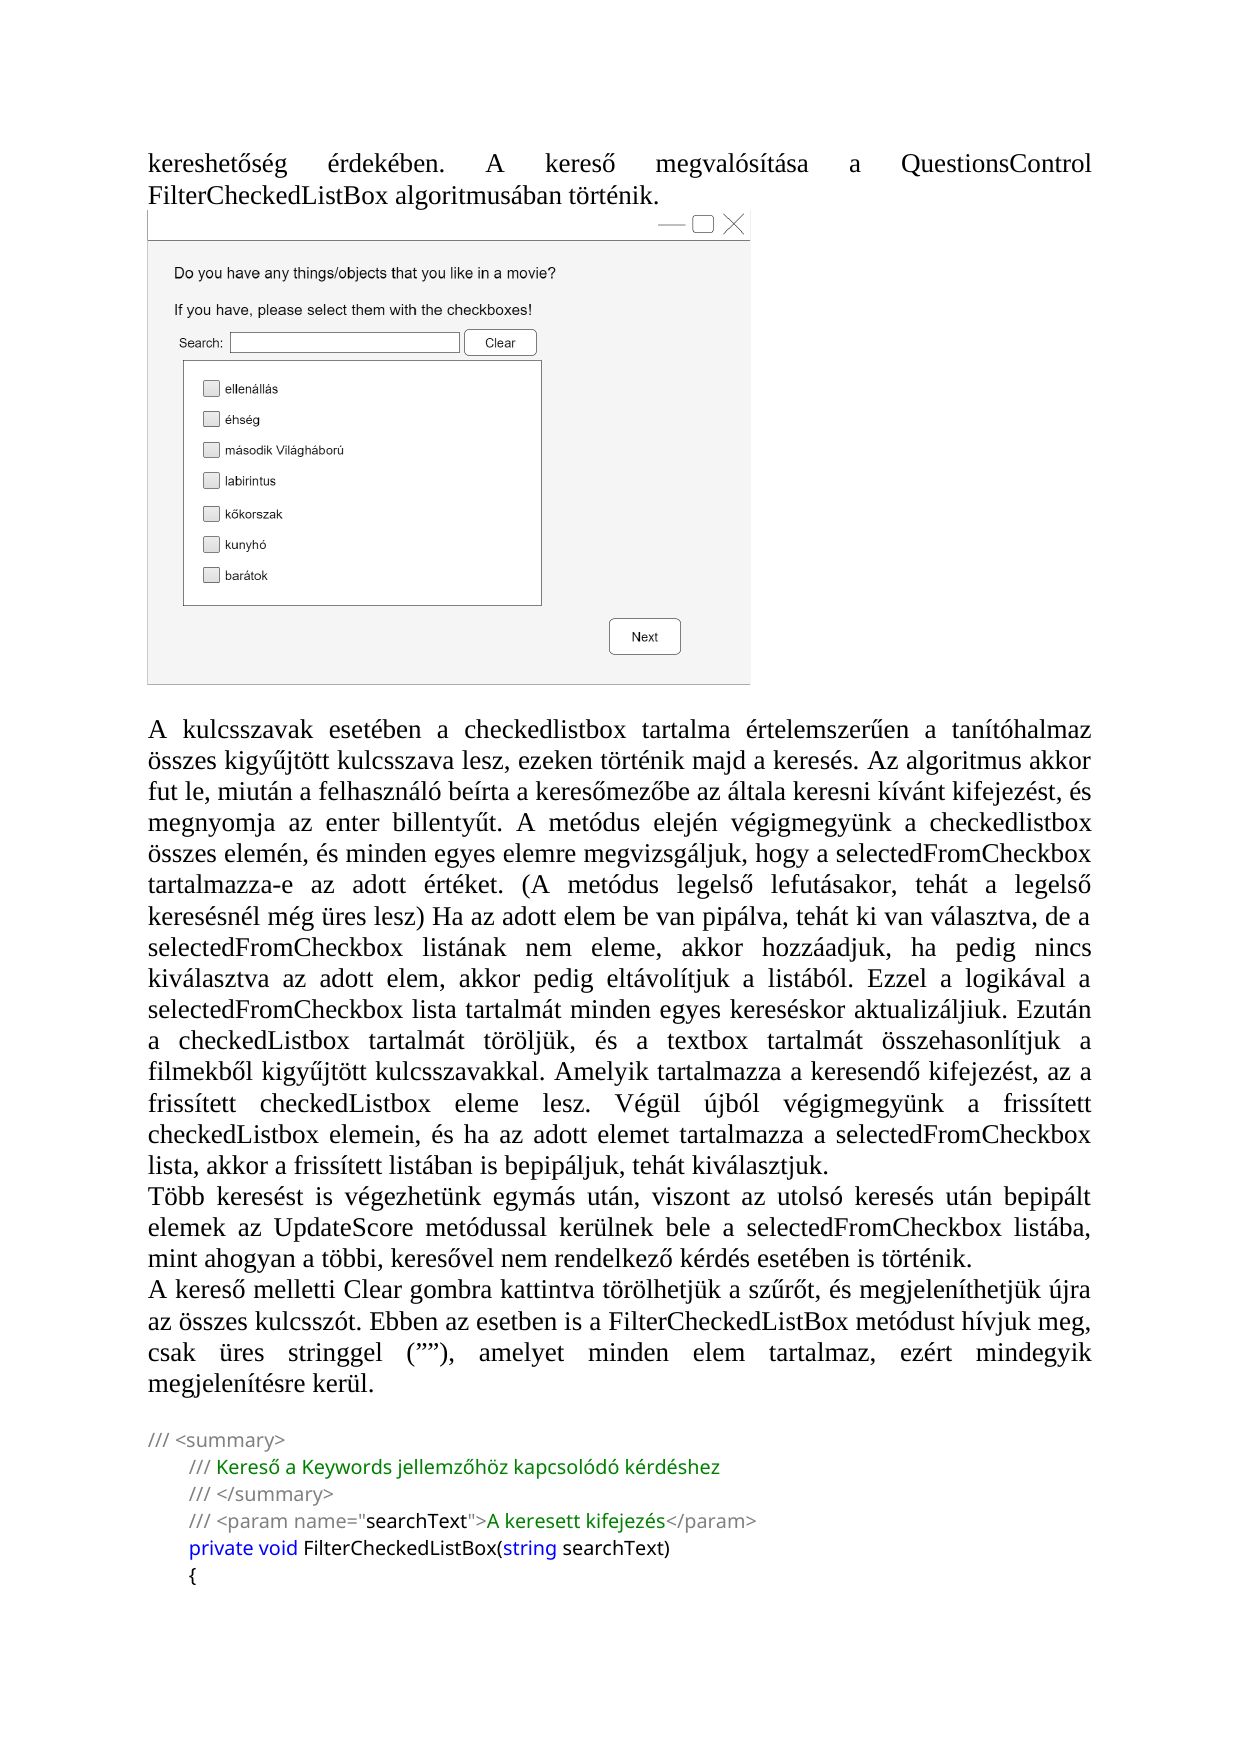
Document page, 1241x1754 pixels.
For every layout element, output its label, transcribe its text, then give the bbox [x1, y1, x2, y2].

text { [148, 1561, 1093, 1588]
text /// </summary> [148, 1480, 1093, 1507]
text Több keresést is végezhetünk egymás után, viszont az utolsó keresés után bepipált elemek az UpdateScore metódussal kerülnek bele a selectedFromCheckbox listába, mint ahogyan a többi, keresővel nem rendelkező kérdés esetében is történik. [148, 1180, 1093, 1273]
picture [147, 210, 750, 685]
text private void FilterCheckedListBox(string searchText) [148, 1534, 1093, 1561]
text /// Kereső a Keywords jellemzőhöz kapcsolódó kérdéshez [148, 1453, 1093, 1480]
text A kulcsszavak esetében a checkedlistbox tartalma értelemszerűen a tanítóhalmaz összes kigyűjtött kulcsszava lesz, ezeken történik majd a keresés. Az algoritmus akkor fut le, miután a felhasználó beírta a keresőmezőbe az általa keresni kívánt kifejezést, és megnyomja az enter billentyűt. A metódus elején végigmegyünk a checkedlistbox összes elemén, és minden egyes elemre megvizsgáljuk, hogy a selectedFromCheckbox tartalmazza-e az adott értéket. (A metódus legelső lefutásakor, tehát a legelső keresésnél még üres lesz) Ha az adott elem be van pipálva, tehát ki van választva, de a selectedFromCheckbox listának nem eleme, akkor hozzáadjuk, ha pedig nincs kiválasztva az adott elem, akkor pedig eltávolítjuk a listából. Ezzel a logikával a selectedFromCheckbox lista tartalmát minden egyes kereséskor aktualizáljiuk. Ezután a checkedListbox tartalmát töröljük, és a textbox tartalmát összehasonlítjuk a filmekből kigyűjtött kulcsszavakkal. Amelyik tartalmazza a keresendő kifejezést, az a frissített checkedListbox eleme lesz. Végül újból végigmegyünk a frissített checkedListbox elemein, és ha az adott elemet tartalmazza a selectedFromCheckbox lista, akkor a frissített listában is bepipáljuk, tehát kiválasztjuk. [148, 713, 1093, 1180]
text /// <summary> [148, 1426, 1093, 1453]
text A kereső melletti Clear gombra kattintva törölhetjük a szűrőt, és megjeleníthetjük újra az összes kulcsszót. Ebben az esetben is a FilterCheckedListBox metódust hívjuk meg, csak üres stringgel (””), amelyet minden elem tartalmaz, ezért mindegyik megjelenítésre kerül. [148, 1273, 1093, 1398]
text /// <param name="searchText">A keresett kifejezés</param> [148, 1507, 1093, 1534]
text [148, 148, 1093, 210]
